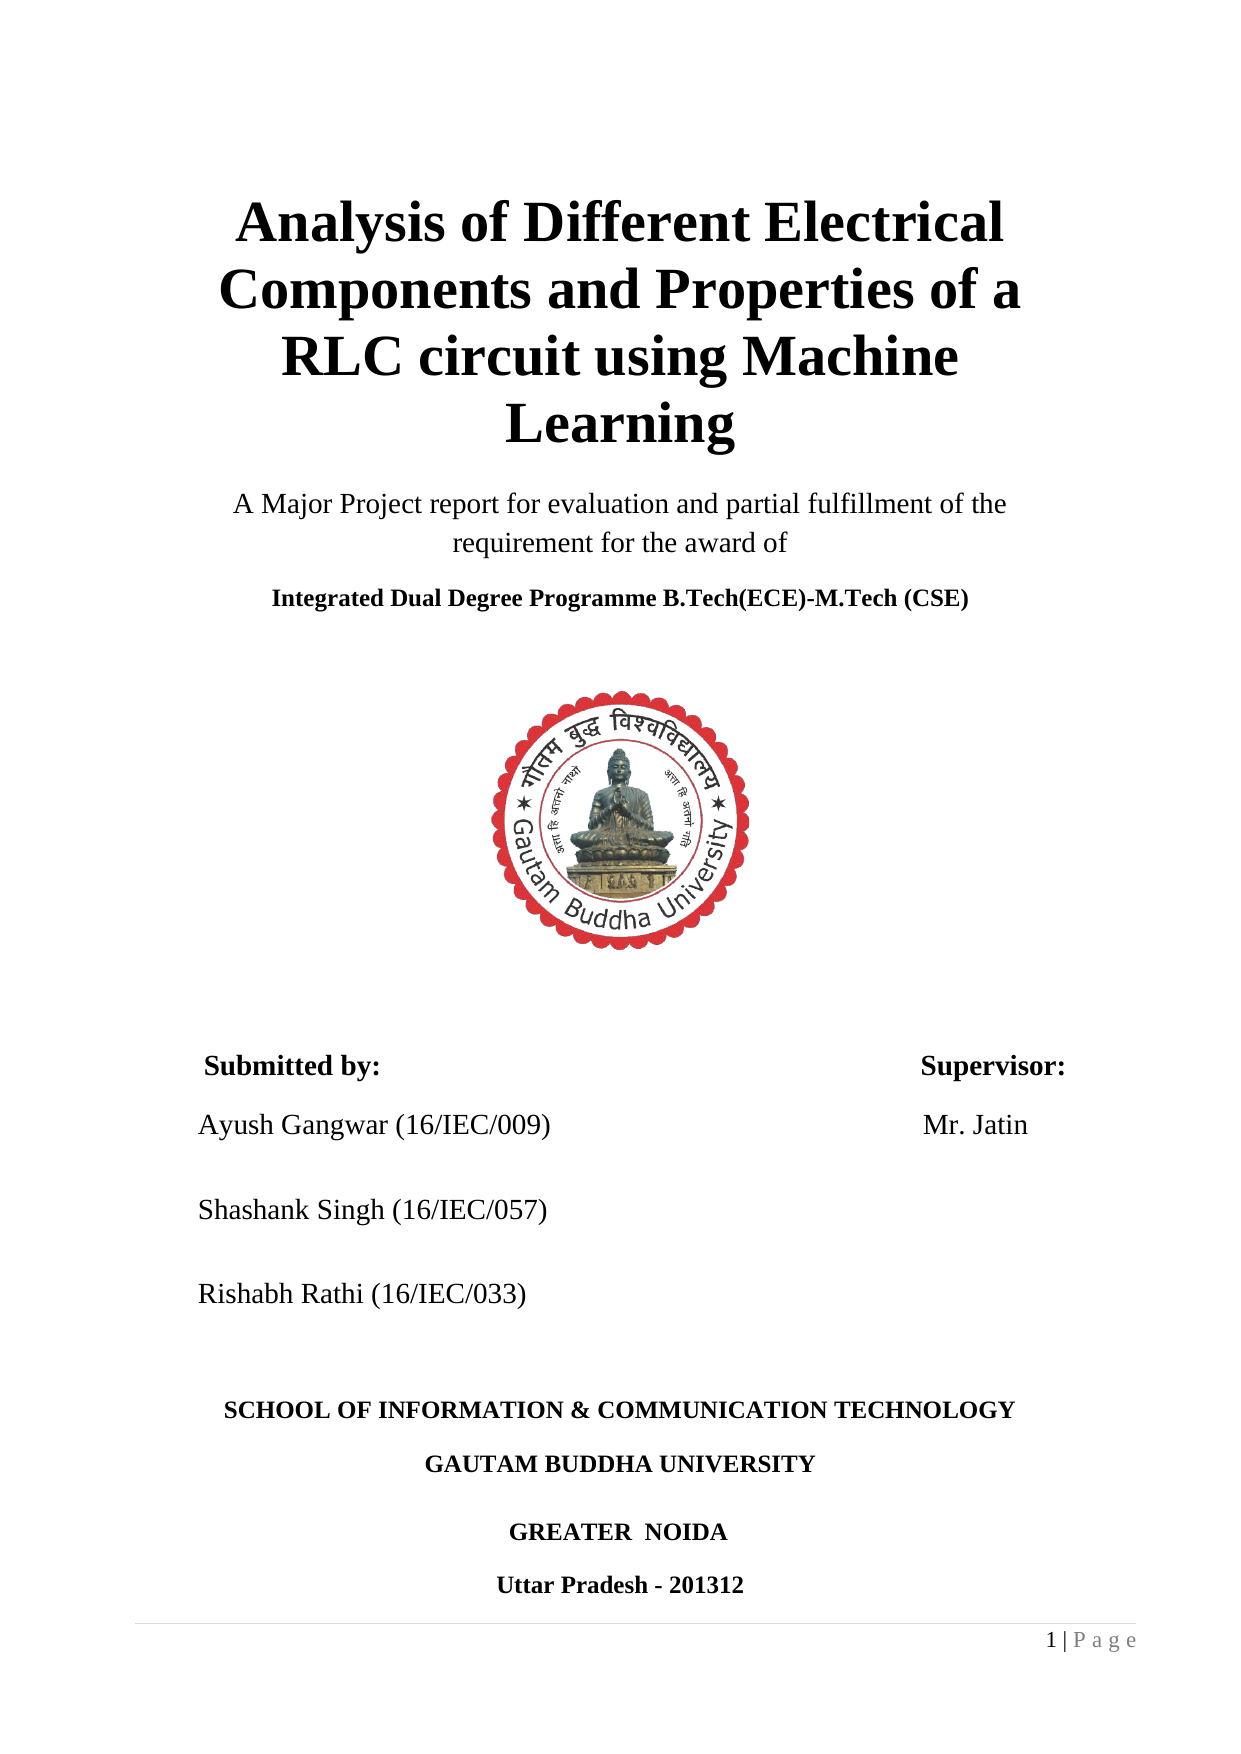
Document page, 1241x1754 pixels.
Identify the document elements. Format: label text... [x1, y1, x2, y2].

subtitle GREATER NOIDA Uttar Pradesh - 201312 [496, 1517, 746, 1599]
subtitle Ayush Gangwar (16/IEC/009) Mr. Jatin [194, 1107, 1088, 1141]
subtitle Rishabh Rathi (16/IEC/033) [198, 1277, 1088, 1310]
subtitle SCHOOL OF INFORMATION & COMMUNICATION TECHNOLOGY GAUTAM BUDDHA UNIVERSITY [224, 1395, 1018, 1477]
subtitle Submitted by: Supervisor: [193, 1048, 1068, 1082]
picture [491, 691, 750, 950]
title Analysis of Different Electrical Components and Properties of a RLC circuit using Machine Learning [211, 187, 1030, 455]
subtitle A Major Project report for evaluation and partial fulfillment of the requirement for the award of [211, 486, 1029, 558]
subtitle Integrated Dual Degree Programme B.Tech(ECE)-M.Tech (CSE) [211, 583, 1030, 612]
subtitle Shashank Singh (16/IEC/057) [198, 1192, 1088, 1226]
